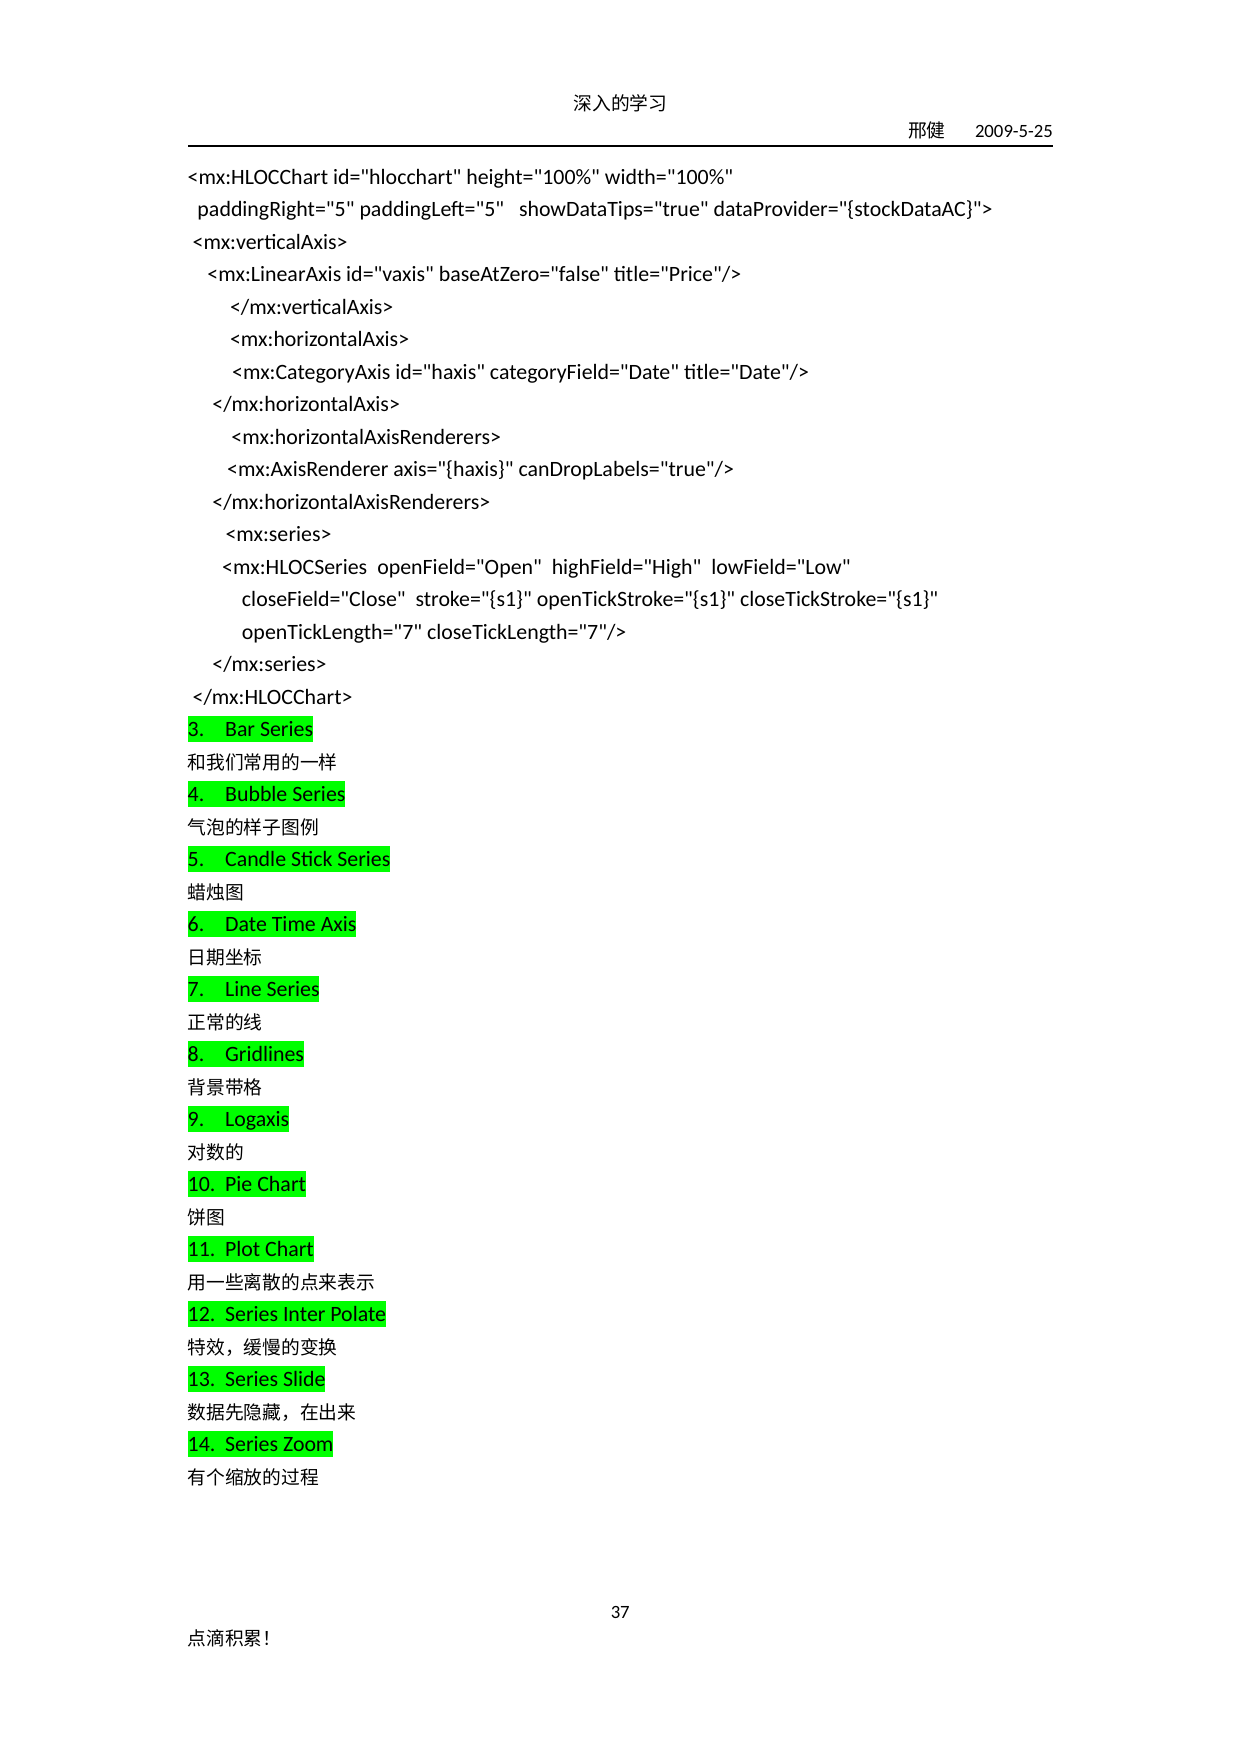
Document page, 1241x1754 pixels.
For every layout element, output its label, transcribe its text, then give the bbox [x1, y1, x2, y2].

text 数据先隐藏，在出来 [187, 1395, 1053, 1428]
list Bar Series [187, 713, 1053, 745]
text 蜡烛图 [187, 875, 1053, 908]
list Date Time Axis [187, 908, 1053, 940]
text </mx:series> [187, 648, 1053, 680]
text <mx:AxisRenderer axis="{haxis}" canDropLabels="true"/> [187, 453, 1053, 485]
list Candle Stick Series [187, 843, 1053, 875]
text <mx:HLOCChart id="hlocchart" height="100%" width="100%" [187, 160, 1053, 193]
text 有个缩放的过程 [187, 1460, 1053, 1493]
list Series Inter Polate [187, 1298, 1053, 1330]
text 气泡的样子图例 [187, 810, 1053, 843]
text <mx:horizontalAxis> [187, 323, 1053, 355]
text 正常的线 [187, 1005, 1053, 1038]
text </mx:horizontalAxis> [187, 388, 1053, 420]
list Plot Chart [187, 1233, 1053, 1265]
text </mx:verticalAxis> [187, 290, 1053, 323]
text <mx:series> [187, 518, 1053, 550]
list Pie Chart [187, 1168, 1053, 1200]
text <mx:LinearAxis id="vaxis" baseAtZero="false" title="Price"/> [187, 258, 1053, 290]
list Series Slide [187, 1363, 1053, 1395]
text 对数的 [187, 1135, 1053, 1168]
text </mx:HLOCChart> [187, 680, 1053, 713]
list Series Zoom [187, 1428, 1053, 1460]
text </mx:horizontalAxisRenderers> [187, 485, 1053, 518]
text 日期坐标 [187, 940, 1053, 973]
list Logaxis [187, 1103, 1053, 1135]
text <mx:HLOCSeries openField="Open" highField="High" lowField="Low" [187, 550, 1053, 583]
text 和我们常用的一样 [187, 745, 1053, 778]
list Gridlines [187, 1038, 1053, 1070]
text <mx:verticalAxis> [187, 225, 1053, 258]
list Line Series [187, 973, 1053, 1005]
text <mx:horizontalAxisRenderers> [187, 420, 1053, 453]
text 饼图 [187, 1200, 1053, 1233]
text openTickLength="7" closeTickLength="7"/> [187, 615, 1053, 648]
text 用一些离散的点来表示 [187, 1265, 1053, 1298]
text paddingRight="5" paddingLeft="5" showDataTips="true" dataProvider="{stockDataAC}"> [187, 193, 1053, 225]
text 特效，缓慢的变换 [187, 1330, 1053, 1363]
list Bubble Series [187, 778, 1053, 810]
text closeField="Close" stroke="{s1}" openTickStroke="{s1}" closeTickStroke="{s1}" [187, 583, 1053, 615]
text 背景带格 [187, 1070, 1053, 1103]
text <mx:CategoryAxis id="haxis" categoryField="Date" title="Date"/> [187, 355, 1053, 388]
